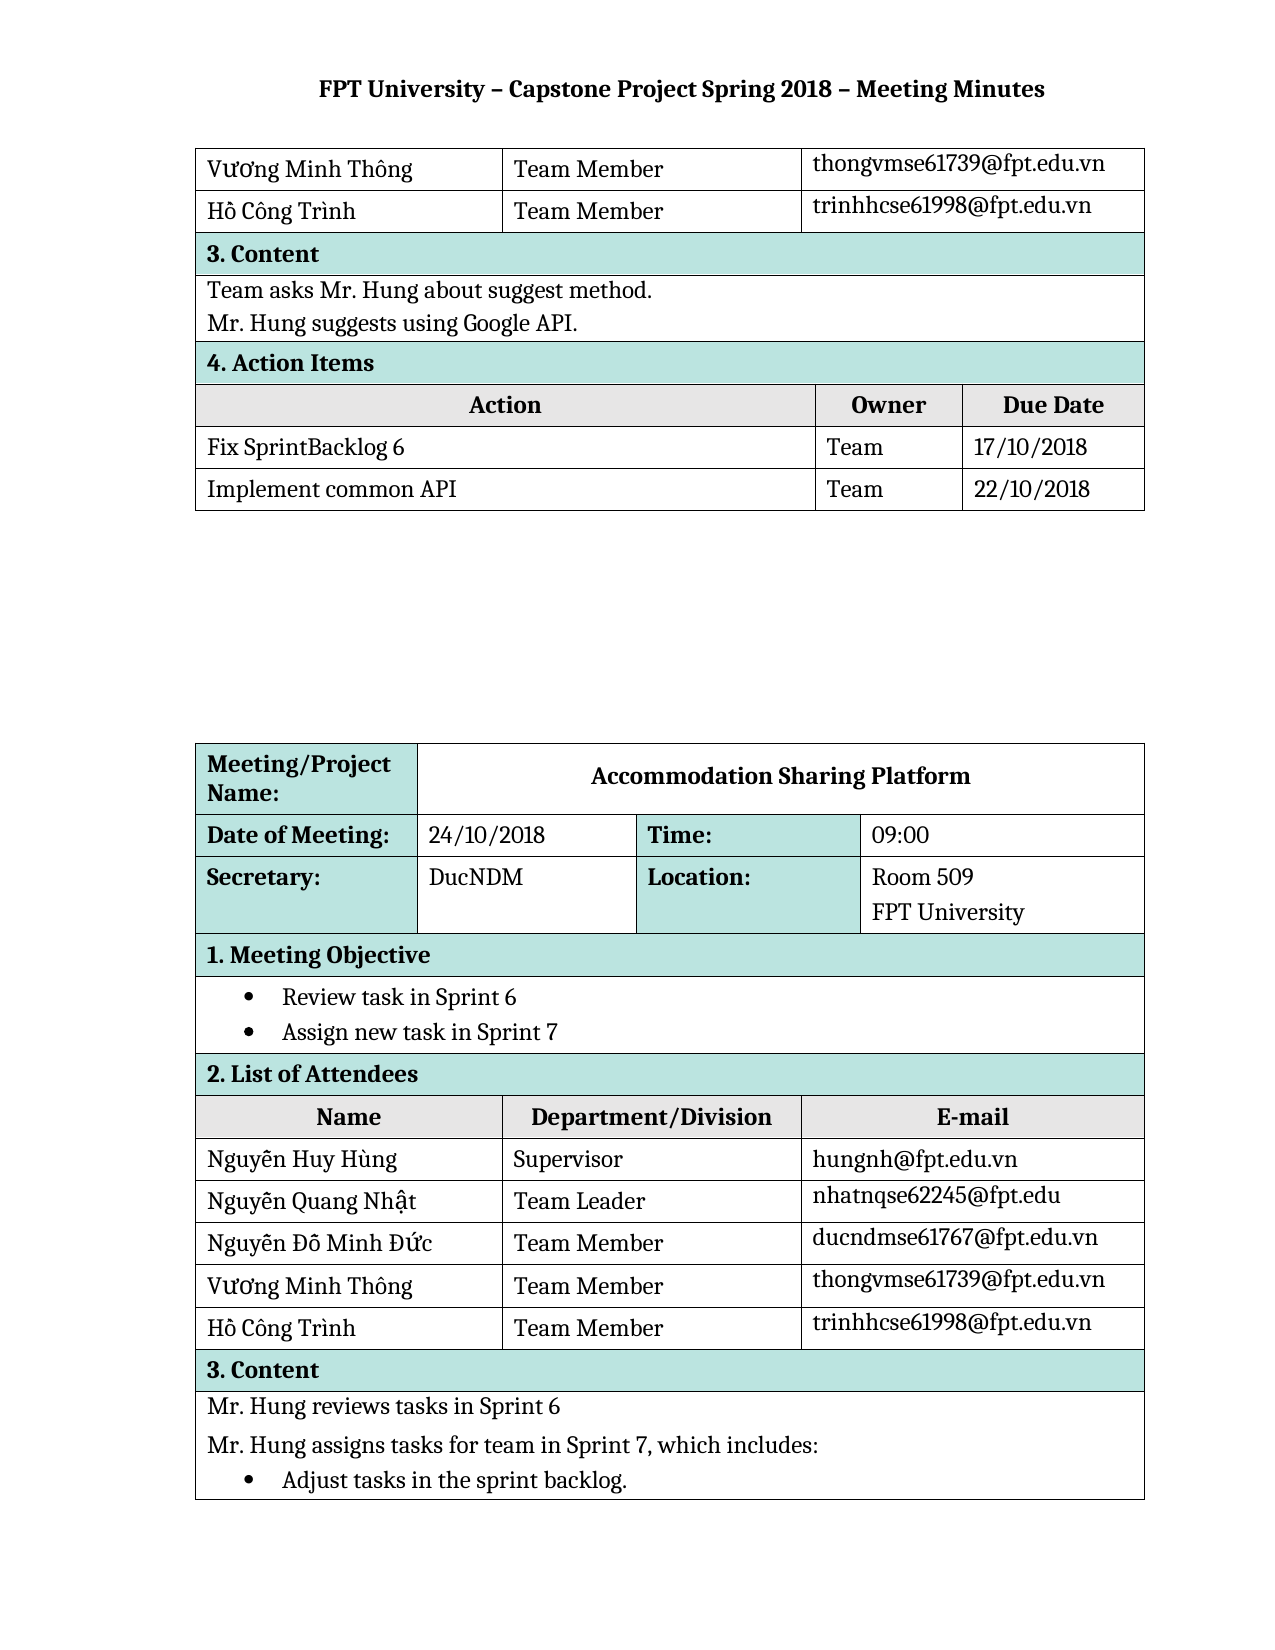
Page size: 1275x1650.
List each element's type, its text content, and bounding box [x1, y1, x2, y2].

table_cell Team Member [503, 191, 801, 232]
table_cell Time: [637, 815, 860, 856]
table_cell Name [196, 1096, 502, 1137]
table_cell Hồ Công Trình [196, 1308, 502, 1349]
table_cell DucNDM [418, 857, 636, 933]
table_cell Team Member [503, 149, 801, 190]
table_cell Secretary: [196, 857, 417, 933]
table_cell Nguyễn Quang Nhật [196, 1181, 502, 1222]
table_cell Nguyễn Đỗ Minh Đức [196, 1223, 502, 1264]
table_cell Room 509 FPT University [861, 857, 1144, 933]
table_cell thongvmse61739@fpt.edu.vn [802, 149, 1144, 190]
table_cell Vương Minh Thông [196, 149, 502, 190]
table_cell 24/10/2018 [418, 815, 636, 856]
table_cell trinhhcse61998@fpt.edu.vn [802, 1308, 1144, 1349]
table_cell Team asks Mr. Hung about suggest method. Mr. Hung suggests using Google API. [196, 276, 1144, 341]
table_cell 22/10/2018 [963, 469, 1144, 510]
table_cell ducndmse61767@fpt.edu.vn [802, 1223, 1144, 1264]
table_cell 3. Content [196, 233, 1144, 274]
table_cell 1. Meeting Objective [196, 934, 1144, 976]
table_cell 3. Content [196, 1350, 1144, 1391]
table_cell Review task in Sprint 6 Assign new task in Sprint 7 [196, 977, 1144, 1053]
table_cell nhatnqse62245@fpt.edu [802, 1181, 1144, 1222]
table_cell Owner [816, 385, 962, 426]
table_cell Supervisor [503, 1139, 801, 1180]
table_cell Team Member [503, 1265, 801, 1307]
table_cell Action [196, 385, 815, 426]
table_cell Team Member [503, 1308, 801, 1349]
table_cell Fix SprintBacklog 6 [196, 427, 815, 468]
table_cell Vương Minh Thông [196, 1265, 502, 1307]
table_cell trinhhcse61998@fpt.edu.vn [802, 191, 1144, 232]
table_cell 2. List of Attendees [196, 1054, 1144, 1095]
table_cell Team [816, 427, 962, 468]
table_cell Due Date [963, 385, 1144, 426]
table_cell 17/10/2018 [963, 427, 1144, 468]
table_cell Team [816, 469, 962, 510]
table_header Accommodation Sharing Platform [418, 744, 1144, 814]
table_cell thongvmse61739@fpt.edu.vn [802, 1265, 1144, 1307]
table_cell Implement common API [196, 469, 815, 510]
table_cell Team Leader [503, 1181, 801, 1222]
table_cell Hồ Công Trình [196, 191, 502, 232]
table_cell Date of Meeting: [196, 815, 417, 856]
table_cell 09:00 [861, 815, 1144, 856]
table_header Meeting/Project Name: [196, 744, 417, 814]
table_cell Nguyễn Huy Hùng [196, 1139, 502, 1180]
table_cell Location: [637, 857, 860, 933]
table_cell E-mail [802, 1096, 1144, 1137]
table_cell Department/Division [503, 1096, 801, 1137]
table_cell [196, 1392, 1144, 1499]
table_cell hungnh@fpt.edu.vn [802, 1139, 1144, 1180]
table_cell 4. Action Items [196, 342, 1144, 383]
table_cell Team Member [503, 1223, 801, 1264]
